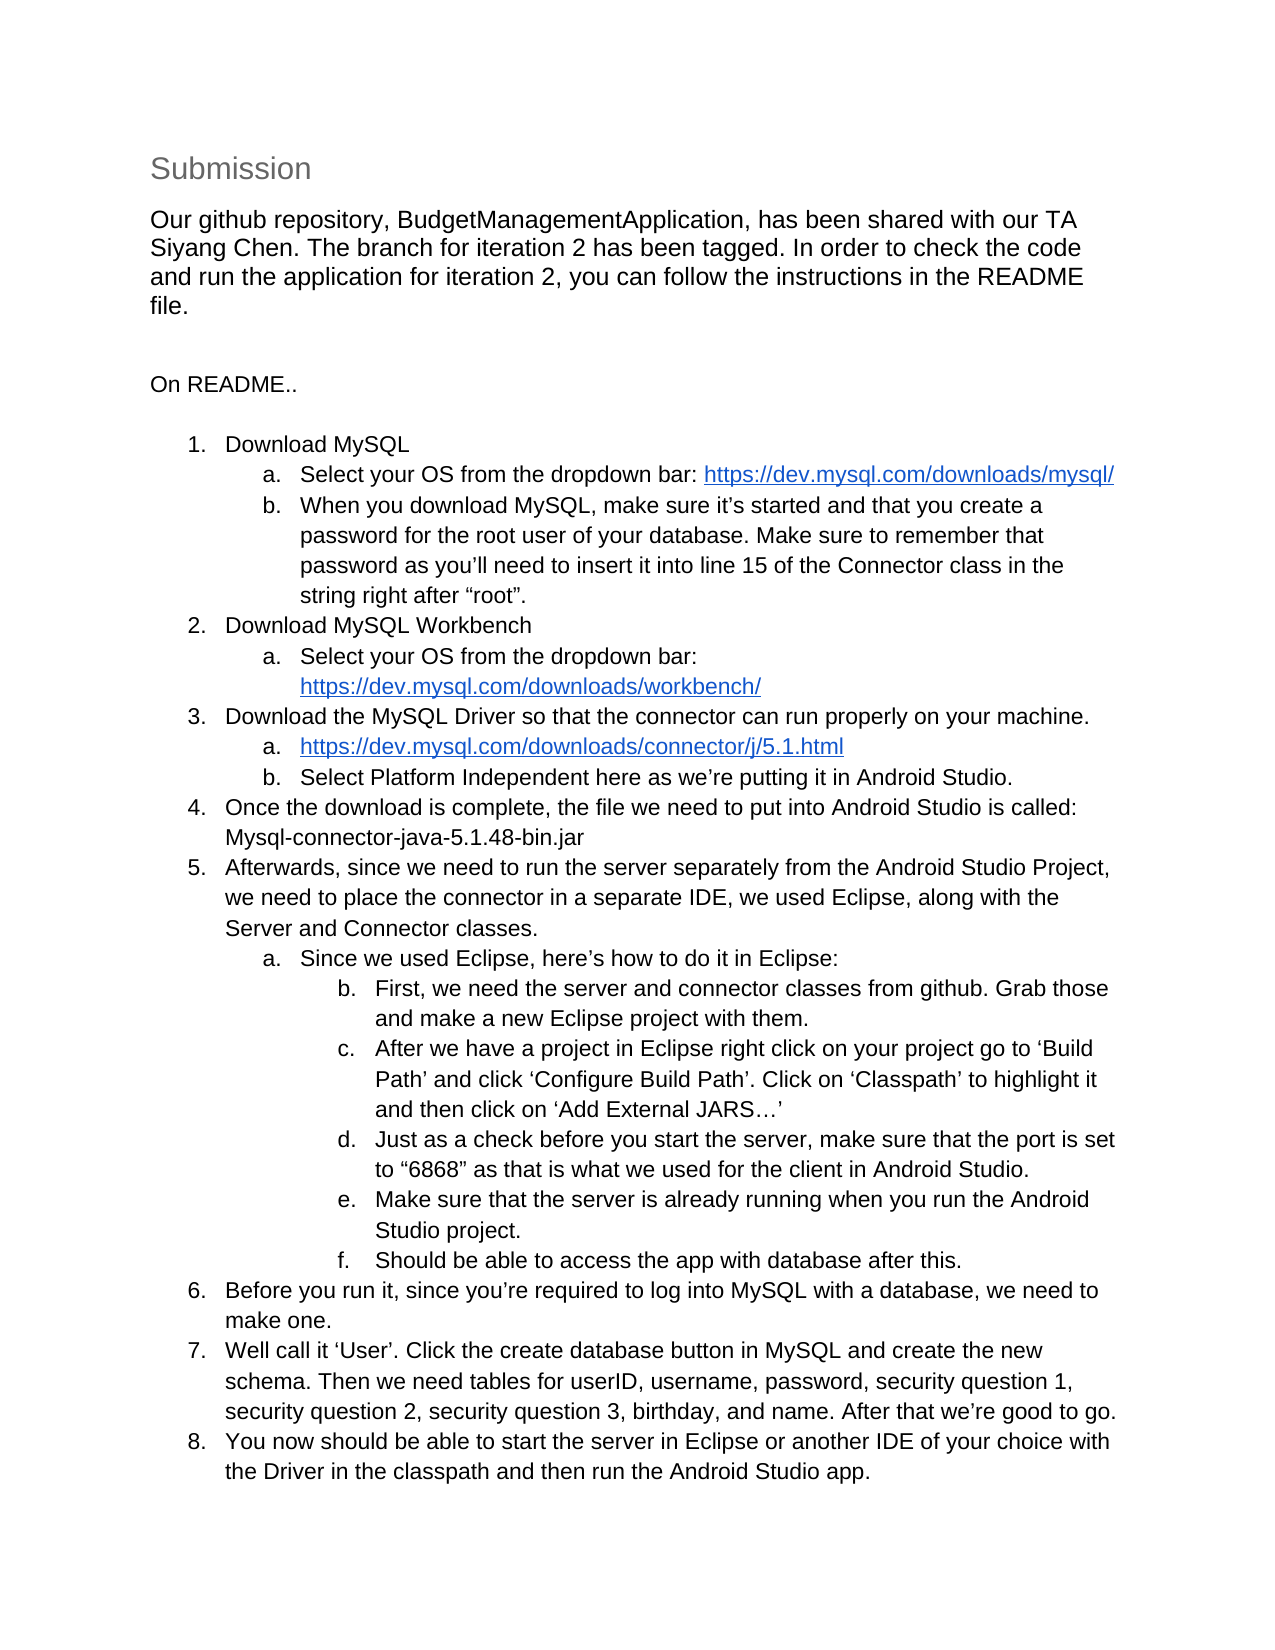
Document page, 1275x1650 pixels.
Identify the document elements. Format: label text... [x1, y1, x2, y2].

list Afterwards, since we need to run the server separately from the Android Studio Project, we need to place the connector in a separate IDE, we used Eclipse, along with the Server and Connector classes. [187, 854, 1125, 941]
text Mysql-connector-java-5.1.48-bin.jar [225, 824, 1125, 850]
list Before you run it, since you’re required to log into MySQL with a database, we need to make one. [187, 1277, 1125, 1333]
list Download the MySQL Driver so that the connector can run properly on your machine. [187, 703, 1125, 729]
list https://dev.mysql.com/downloads/connector/j/5.1.html [262, 733, 1125, 759]
list Make sure that the server is already running when you run the Android Studio project. [337, 1186, 1125, 1243]
list Select Platform Independent here as we’re putting it in Android Studio. [262, 763, 1125, 790]
list Since we used Eclipse, here’s how to do it in Eclipse: [262, 945, 1125, 971]
list Select your OS from the dropdown bar: https://dev.mysql.com/downloads/workbench/ [262, 643, 1125, 699]
list Select your OS from the dropdown bar: https://dev.mysql.com/downloads/mysql/ [262, 461, 1125, 488]
list Well call it ‘User’. Click the create database button in MySQL and create the new schema. Then we need tables for userID, username, password, security question 1, security question 2, security question 3, birthday, and name. After that we’re good to go. [187, 1337, 1125, 1424]
list Download MySQL Workbench [187, 612, 1125, 639]
text On README.. [150, 371, 1125, 397]
list You now should be able to start the server in Eclipse or another IDE of your choice with the Driver in the classpath and then run the Android Studio app. [187, 1428, 1125, 1484]
subtitle Submission [150, 150, 1125, 186]
list Once the download is complete, the file we need to put into Android Studio is called: [187, 794, 1125, 820]
list When you download MySQL, make sure it’s started and that you create a password for the root user of your database. Make sure to remember that password as you’ll need to insert it into line 15 of the Connector class in the string right after “root”. [262, 492, 1125, 608]
text Our github repository, BudgetManagementApplication, has been shared with our TA Siyang Chen. The branch for iteration 2 has been tagged. In order to check the code and run the application for iteration 2, you can follow the instructions in the README file. [150, 205, 1125, 320]
list Should be able to access the app with database after this. [337, 1247, 1125, 1273]
list After we have a project in Eclipse right click on your project go to ‘Build Path’ and click ‘Configure Build Path’. Click on ‘Classpath’ to highlight it and then click on ‘Add External JARS…’ [337, 1035, 1125, 1122]
list Just as a check before you start the server, make sure that the port is set to “6868” as that is what we used for the client in Android Studio. [337, 1126, 1125, 1182]
list First, we need the server and connector classes from github. Grab those and make a new Eclipse project with them. [337, 975, 1125, 1031]
list Download MySQL [187, 431, 1125, 457]
